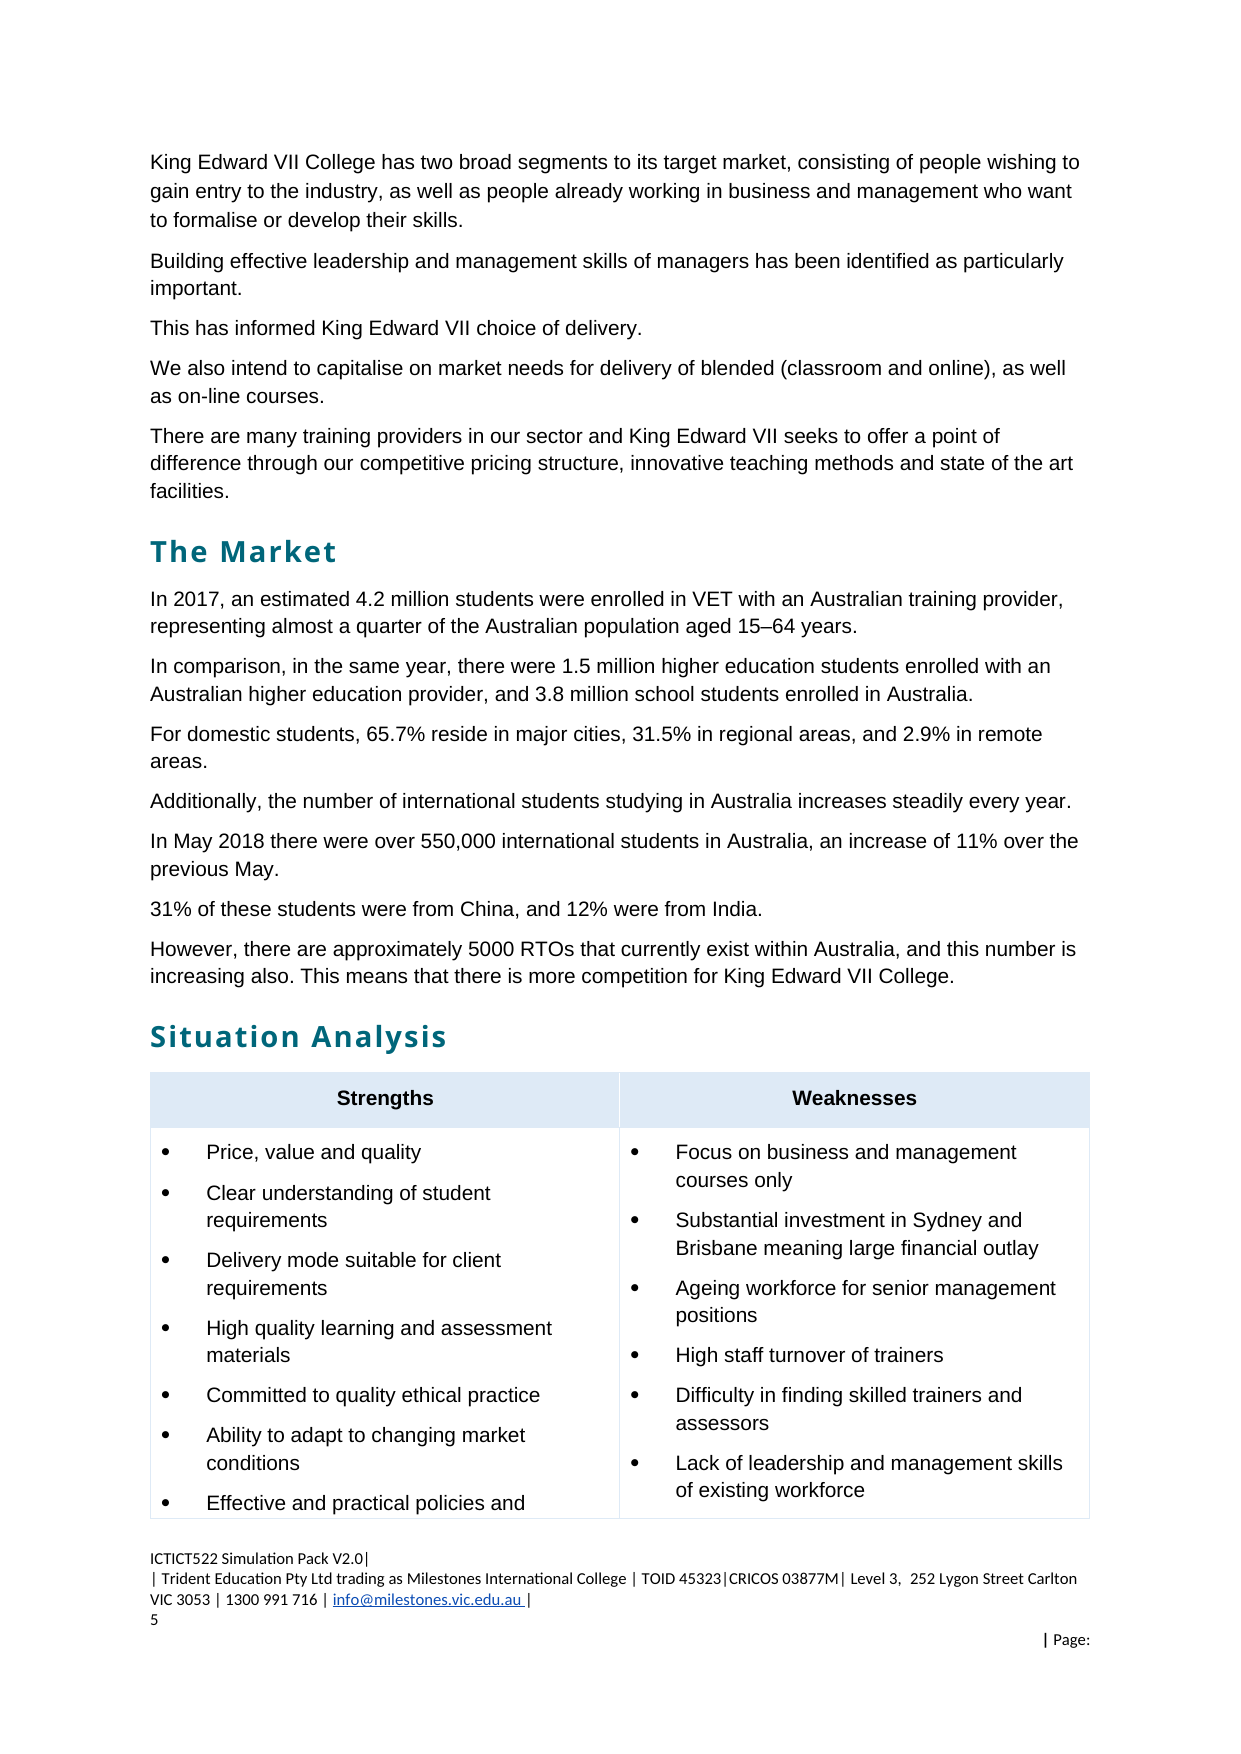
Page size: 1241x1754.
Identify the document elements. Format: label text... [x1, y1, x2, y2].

text Building effective leadership and management skills of managers has been identified as particularly important. [150, 249, 1090, 300]
text 31% of these students were from China, and 12% were from India. [150, 897, 1090, 921]
text For domestic students, 65.7% reside in major cities, 31.5% in regional areas, and 2.9% in remote areas. [150, 722, 1090, 773]
text Additionally, the number of international students studying in Australia increases steadily every year. [150, 789, 1090, 813]
text In May 2018 there were over 550,000 international students in Australia, an increase of 11% over the previous May. [150, 829, 1090, 881]
text This has informed King Edward VII choice of delivery. [150, 316, 1090, 340]
text We also intend to capitalise on market needs for delivery of blended (classroom and online), as well as on-line courses. [150, 356, 1090, 408]
text In comparison, in the same year, there were 1.5 million higher education students enrolled with an Australian higher education provider, and 3.8 million school students enrolled in Australia. [150, 654, 1090, 706]
table_header Strengths [151, 1073, 619, 1127]
text In 2017, an estimated 4.2 million students were enrolled in VET with an Australian training provider, representing almost a quarter of the Australian population aged 15–64 years. [150, 587, 1090, 638]
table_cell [620, 1128, 1089, 1518]
subtitle Situation Analysis [150, 1017, 1090, 1056]
text King Edward VII College has two broad segments to its target market, consisting of people wishing to gain entry to the industry, as well as people already working in business and management who want to formalise or develop their skills. [150, 150, 1090, 231]
subtitle The Market [150, 531, 1090, 571]
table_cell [151, 1128, 619, 1518]
table_header Weaknesses [620, 1073, 1089, 1127]
text However, there are approximately 5000 RTOs that currently exist within Australia, and this number is increasing also. This means that there is more competition for King Edward VII College. [150, 937, 1090, 988]
text There are many training providers in our sector and King Edward VII seeks to offer a point of difference through our competitive pricing structure, innovative teaching methods and state of the art facilities. [150, 424, 1090, 503]
